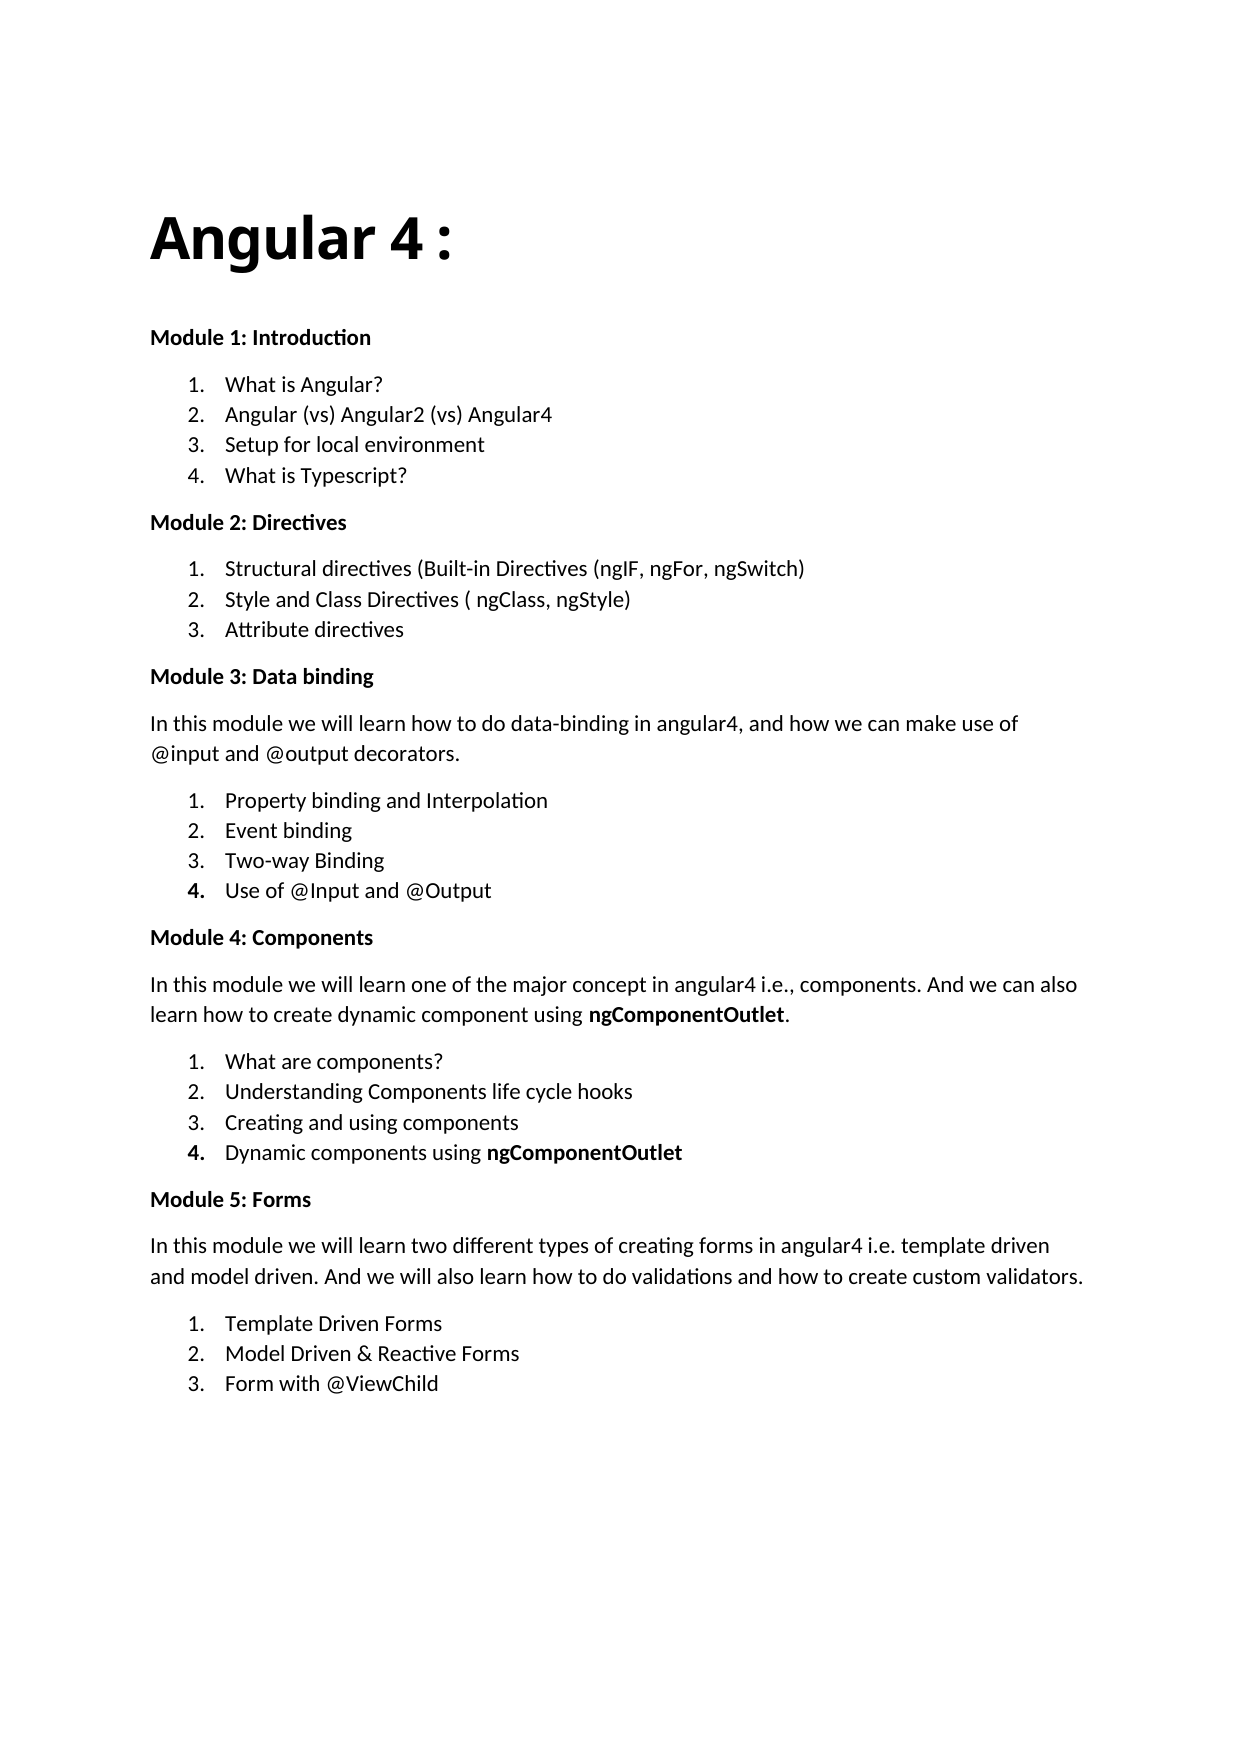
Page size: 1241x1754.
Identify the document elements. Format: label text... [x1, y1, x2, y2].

list Understanding Components life cycle hooks [187, 1077, 1090, 1105]
list Template Driven Forms [187, 1309, 1090, 1337]
list Two-way Binding [187, 846, 1090, 874]
list Use of @Input and @Output [187, 876, 1090, 904]
text Module 3: Data binding [150, 662, 1090, 690]
list What is Angular? [187, 370, 1090, 398]
list Attribute directives [187, 615, 1090, 643]
list Setup for local environment [187, 431, 1090, 458]
list What are components? [187, 1047, 1090, 1075]
list Property binding and Interpolation [187, 786, 1090, 814]
list Creating and using components [187, 1108, 1090, 1136]
text Module 4: Components [150, 923, 1090, 951]
list Event binding [187, 816, 1090, 844]
text Module 5: Forms [150, 1185, 1090, 1213]
list Dynamic components using ngComponentOutlet [187, 1138, 1090, 1166]
list Angular (vs) Angular2 (vs) Angular4 [187, 400, 1090, 428]
text Module 1: Introduction [150, 323, 1090, 351]
title Angular 4 : [150, 197, 1090, 276]
text Module 2: Directives [150, 508, 1090, 536]
text In this module we will learn how to do data-binding in angular4, and how we can make use of @input and @output decorators. [150, 709, 1090, 767]
list What is Typescript? [187, 461, 1090, 489]
list Structural directives (Built-in Directives (ngIF, ngFor, ngSwitch) [187, 554, 1090, 582]
list Style and Class Directives ( ngClass, ngStyle) [187, 585, 1090, 613]
text In this module we will learn one of the major concept in angular4 i.e., components. And we can also learn how to create dynamic component using ngComponentOutlet. [150, 970, 1090, 1028]
text In this module we will learn two different types of creating forms in angular4 i.e. template driven and model driven. And we will also learn how to do validations and how to create custom validators. [150, 1232, 1090, 1290]
list Model Driven & Reactive Forms [187, 1339, 1090, 1367]
list Form with @ViewChild [187, 1369, 1090, 1397]
